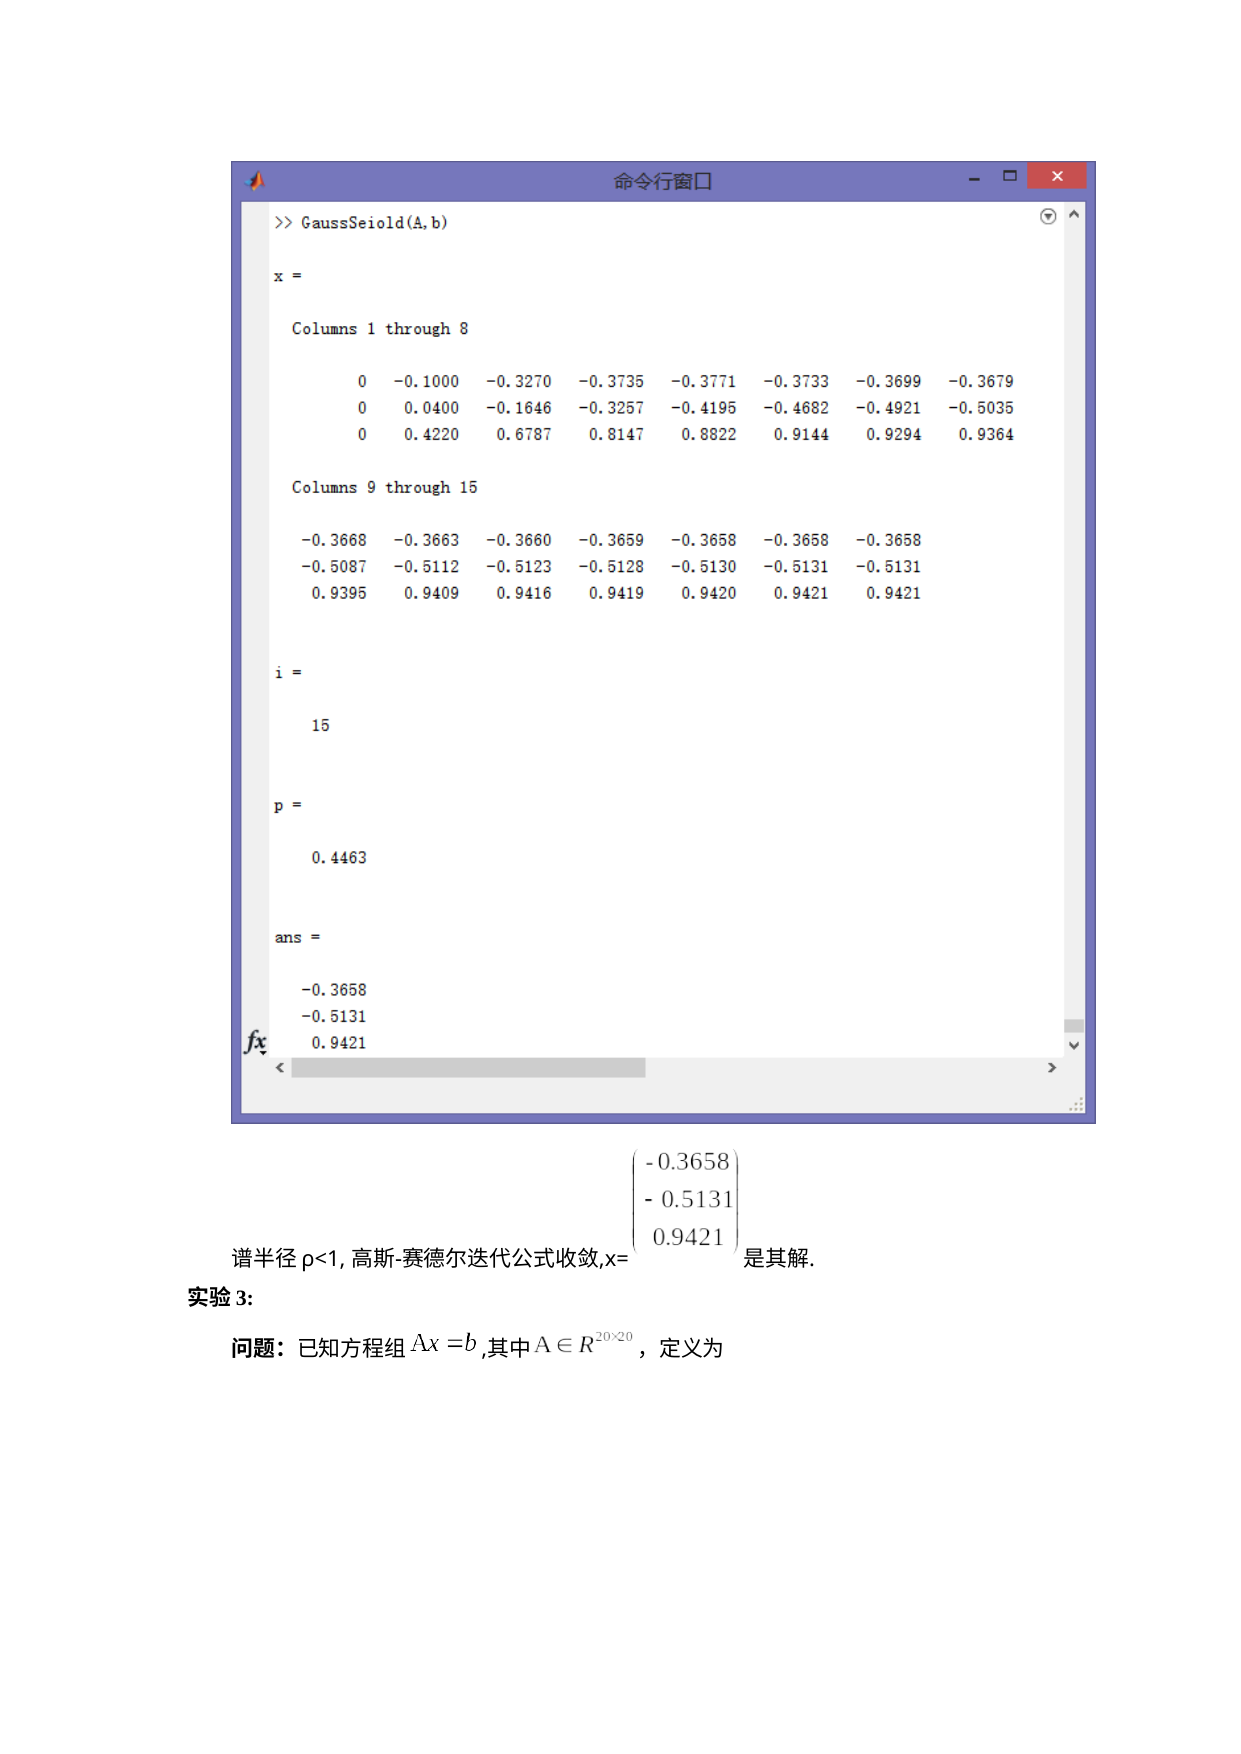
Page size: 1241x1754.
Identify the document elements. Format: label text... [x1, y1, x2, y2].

picture [231, 161, 1096, 1124]
list 问题：已知方程组,其中，定义为 [187, 1312, 1053, 1377]
text 谱半径ρ<1, 高斯-赛德尔迭代公式收敛,x=是其解. [187, 1143, 1053, 1273]
list 实验3: [187, 1279, 1053, 1312]
